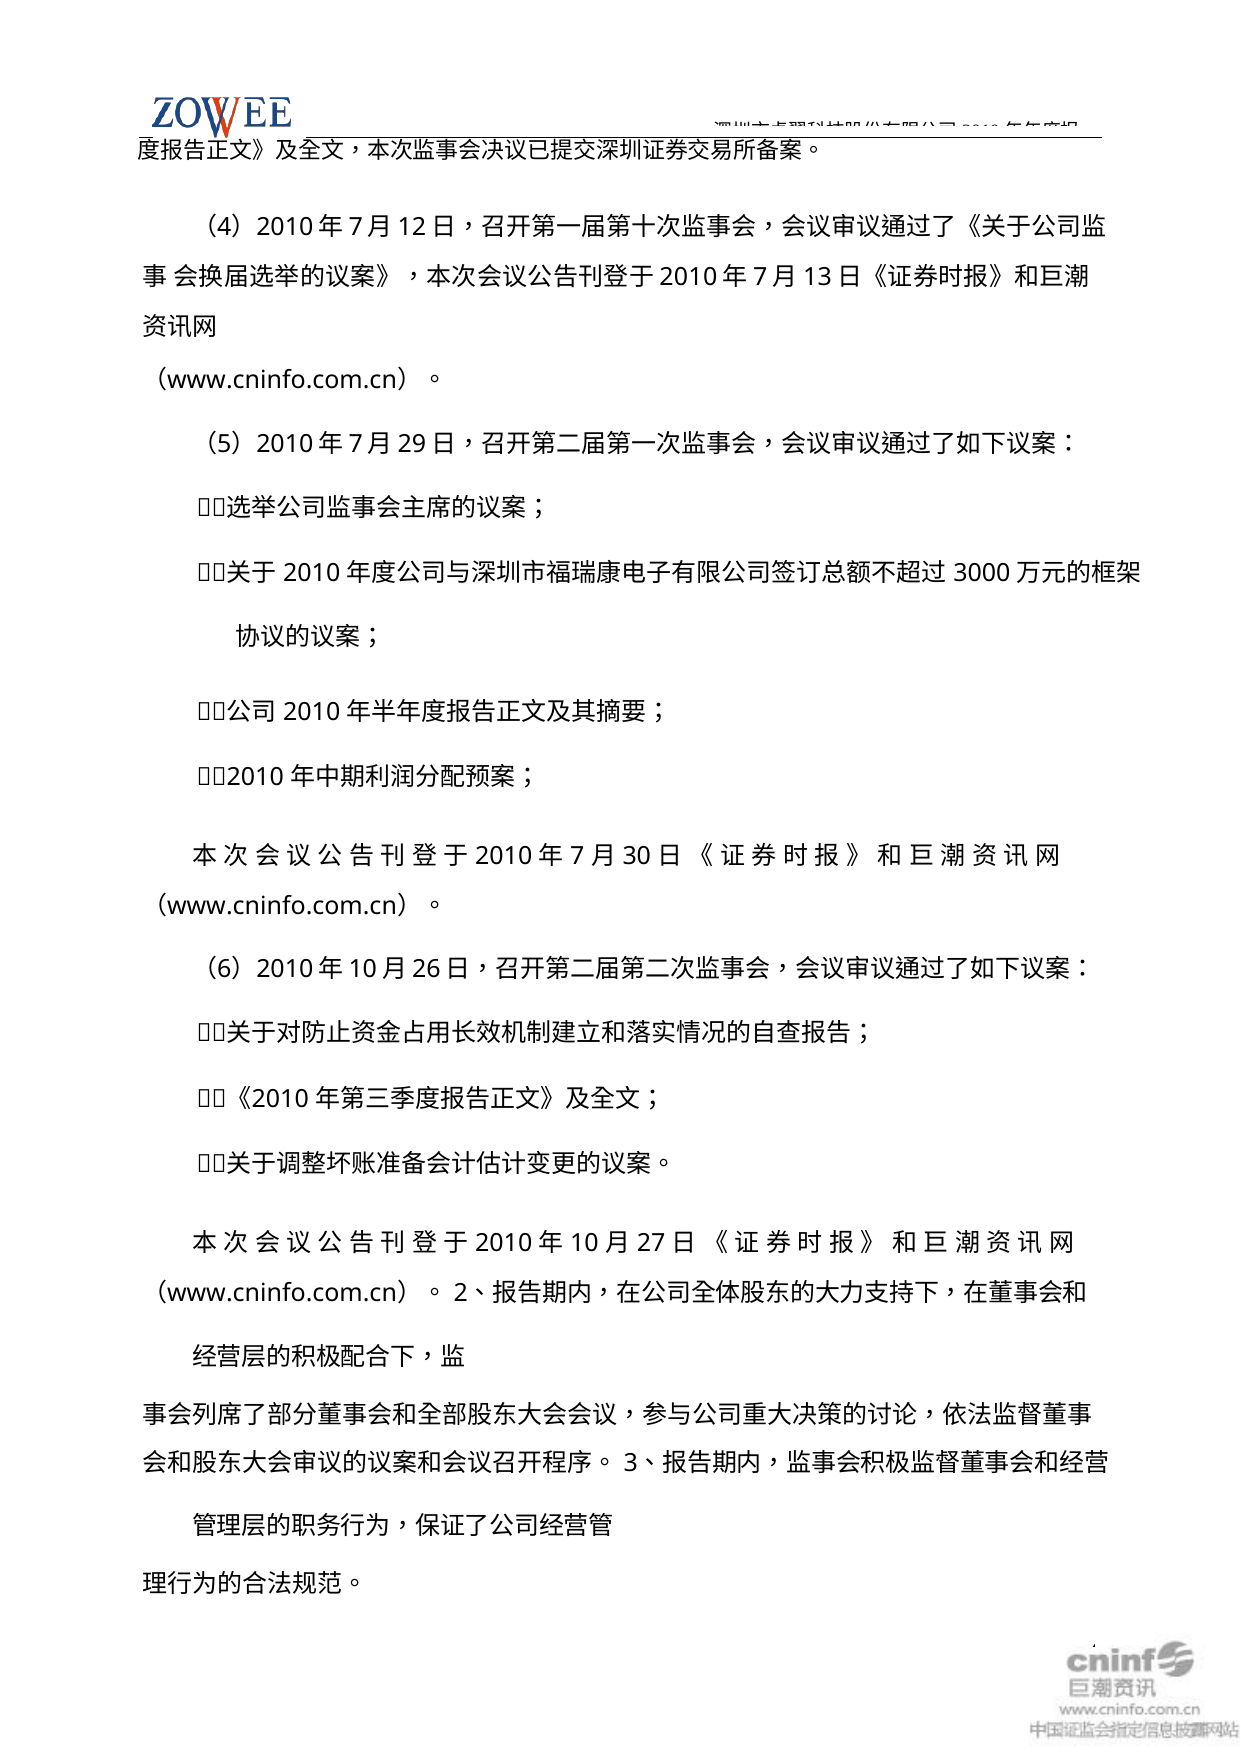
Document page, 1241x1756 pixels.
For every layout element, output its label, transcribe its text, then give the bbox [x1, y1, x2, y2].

text 本 次 会 议 公 告 刊 登 于 2010 年 7 月 30 日 《 证 券 时 报 》 和 巨 潮 资 讯 网 [192, 837, 1112, 872]
text 会和股东大会审议的议案和会议召开程序。 3、报告期内，监事会积极监督董事会和经营管理层的职务行为，保证了公司经营管 [142, 1444, 1112, 1542]
text 2010 年中期利润分配预案； [196, 759, 1112, 793]
picture [152, 77, 306, 171]
text 选举公司监事会主席的议案； [196, 489, 1112, 523]
text 关于调整坏账准备会计估计变更的议案。 [196, 1146, 1112, 1180]
text （www.cninfo.com.cn）。 2、报告期内，在公司全体股东的大力支持下，在董事会和经营层的积极配合下，监 [142, 1275, 1112, 1372]
text （6）2010年10月26日，召开第二届第二次监事会，会议审议通过了如下议案： [192, 951, 1112, 985]
text （www.cninfo.com.cn）。 [142, 887, 1112, 921]
text 理行为的合法规范。 [142, 1571, 1112, 1598]
text （5）2010年7月29日，召开第二届第一次监事会，会议审议通过了如下议案： [192, 426, 1112, 460]
picture [1029, 1633, 1241, 1754]
text （4）2010年7月12日，召开第一届第十次监事会，会议审议通过了《关于公司监事 会换届选举的议案》，本次会议公告刊登于2010年7月13日《证券时报》和巨潮资讯网 [142, 208, 1112, 342]
text 《2010 年第三季度报告正文》及全文； [196, 1081, 1112, 1114]
text （www.cninfo.com.cn）。 [142, 362, 1112, 396]
text 事会列席了部分董事会和全部股东大会会议，参与公司重大决策的讨论，依法监督董事 [142, 1401, 1112, 1428]
text 本 次 会 议 公 告 刊 登 于 2010 年 10 月 27 日 《 证 券 时 报 》 和 巨 潮 资 讯 网 [192, 1225, 1112, 1259]
text 关于 2010 年度公司与深圳市福瑞康电子有限公司签订总额不超过 3000 万元的框架 协议的议案； [196, 555, 1143, 653]
text 公司 2010 年半年度报告正文及其摘要； [196, 693, 1112, 727]
text 关于对防止资金占用长效机制建立和落实情况的自查报告； [196, 1015, 1112, 1049]
